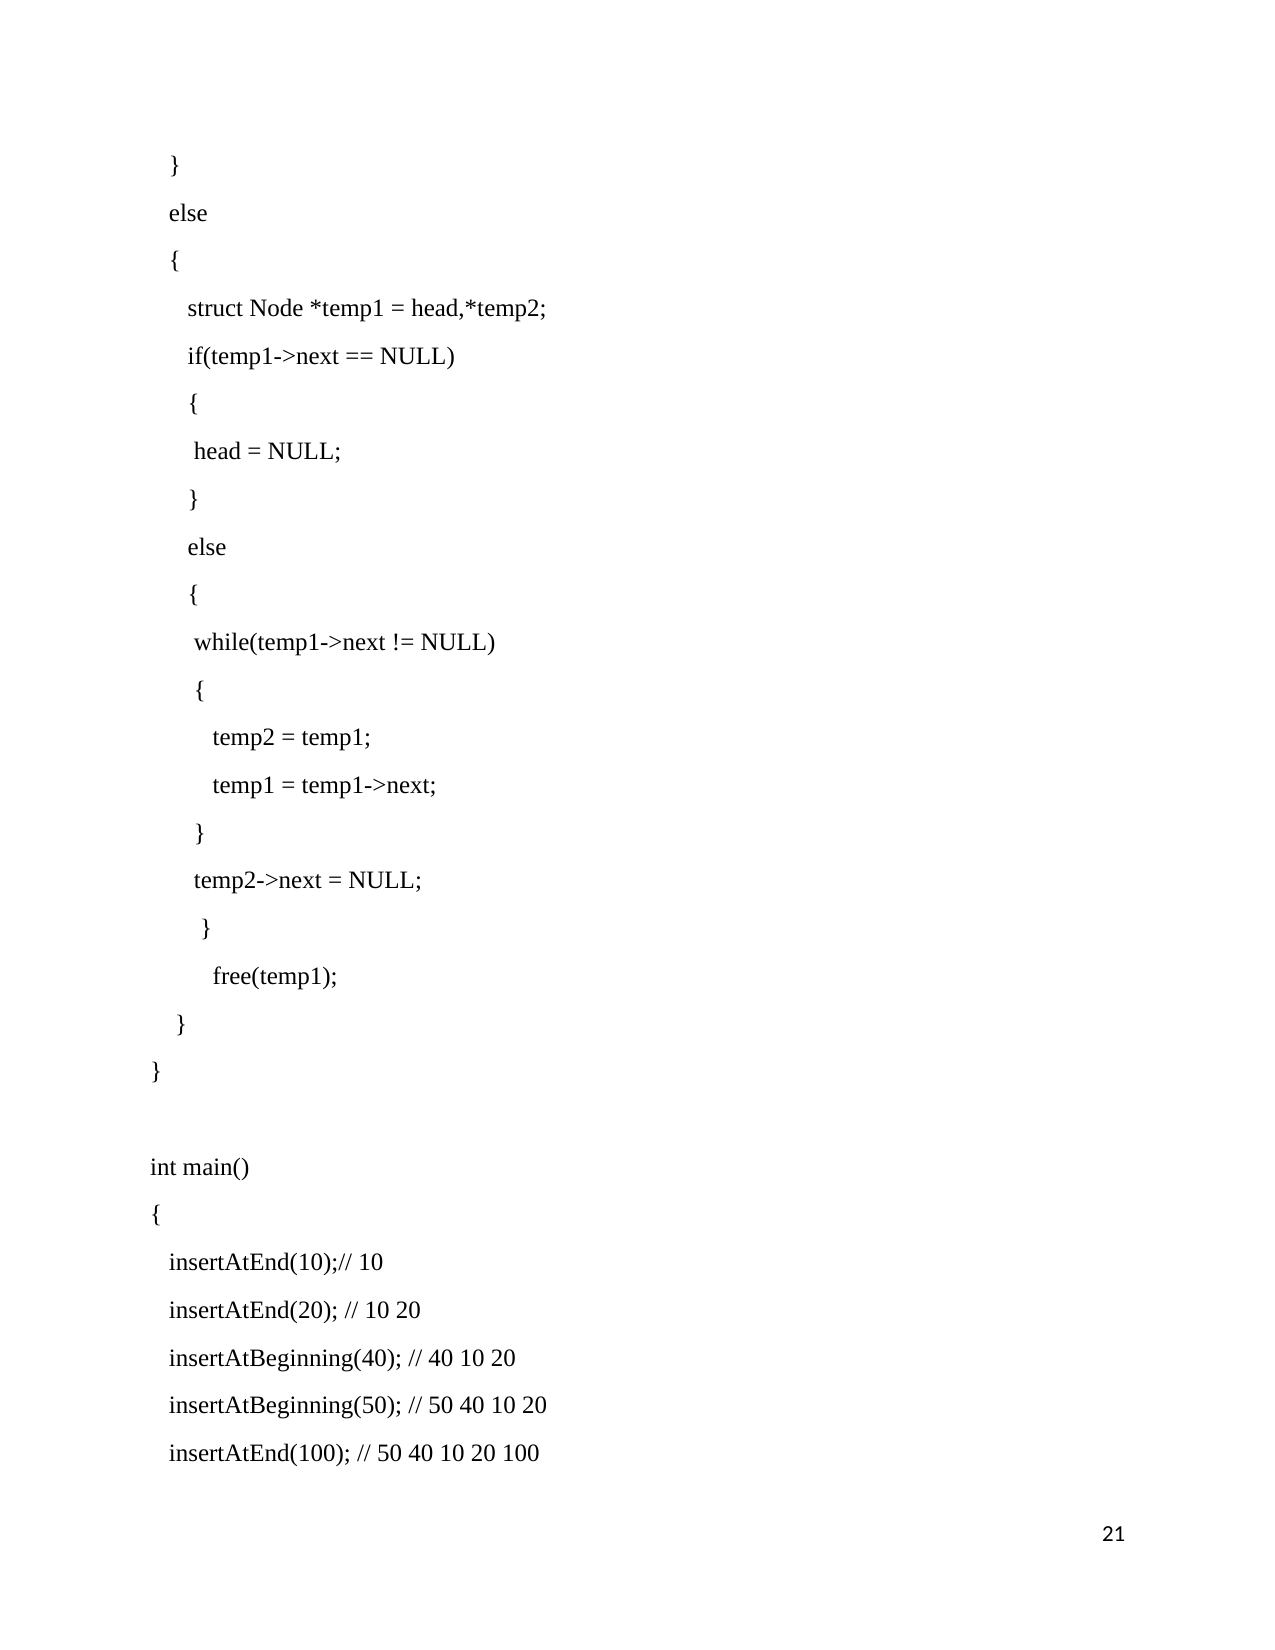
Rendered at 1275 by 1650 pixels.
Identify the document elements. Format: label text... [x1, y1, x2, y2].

text } [150, 1056, 1125, 1085]
text temp2 = temp1; [150, 722, 1125, 751]
text { [150, 245, 1125, 274]
text insertAtEnd(100); // 50 40 10 20 100 [150, 1438, 1125, 1467]
text struct Node *temp1 = head,*temp2; [150, 293, 1125, 322]
text } [150, 818, 1125, 847]
text { [150, 675, 1125, 703]
text int main() [150, 1152, 1125, 1181]
text head = NULL; [150, 436, 1125, 465]
text temp2->next = NULL; [150, 866, 1125, 894]
text } [150, 150, 1125, 179]
text { [150, 579, 1125, 608]
text } [150, 913, 1125, 942]
text free(temp1); [150, 961, 1125, 990]
text insertAtEnd(20); // 10 20 [150, 1295, 1125, 1324]
text } [150, 484, 1125, 513]
text temp1 = temp1->next; [150, 770, 1125, 799]
text } [150, 1009, 1125, 1037]
text while(temp1->next != NULL) [150, 627, 1125, 656]
text { [150, 388, 1125, 417]
text insertAtBeginning(50); // 50 40 10 20 [150, 1390, 1125, 1419]
text { [150, 1199, 1125, 1228]
text else [150, 198, 1125, 226]
text insertAtEnd(10);// 10 [150, 1247, 1125, 1276]
text if(temp1->next == NULL) [150, 341, 1125, 369]
text else [150, 532, 1125, 560]
text insertAtBeginning(40); // 40 10 20 [150, 1343, 1125, 1371]
